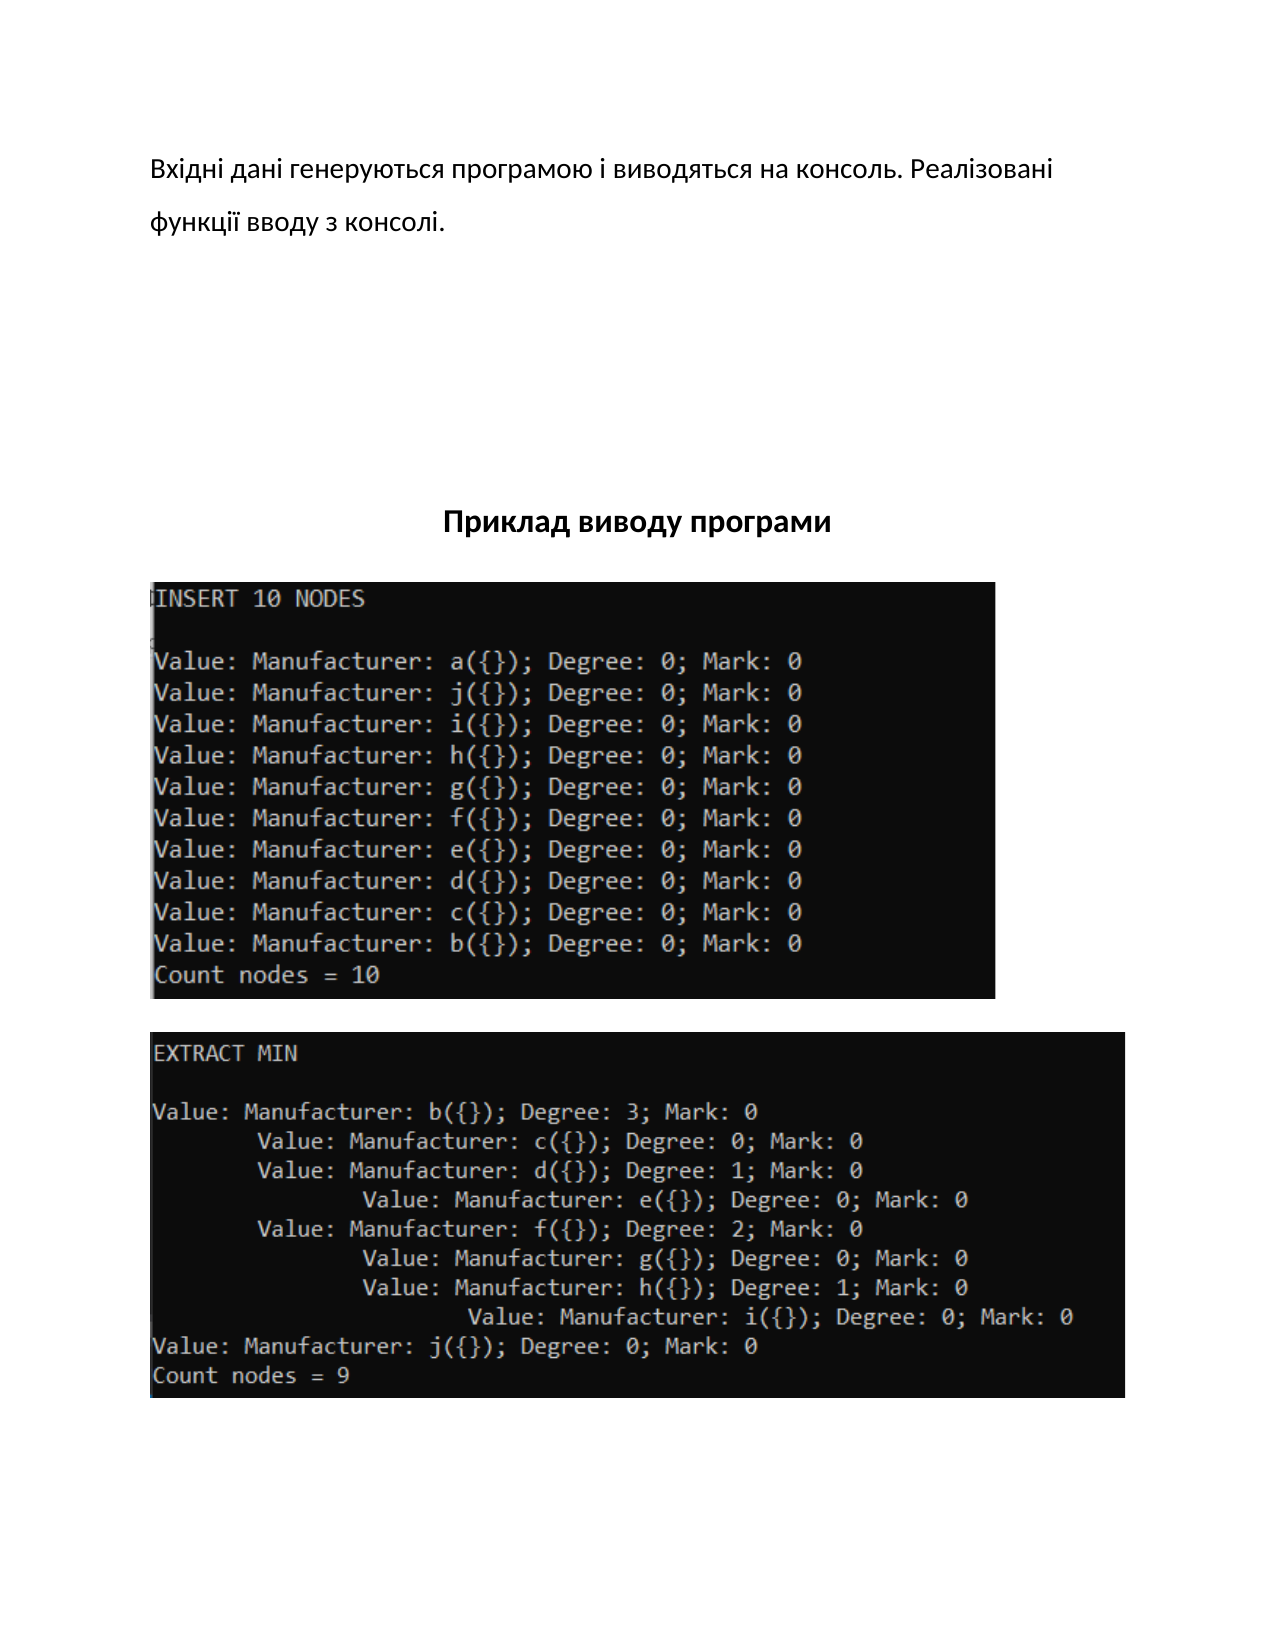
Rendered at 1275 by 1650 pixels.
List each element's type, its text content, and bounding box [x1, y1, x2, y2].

picture [150, 1032, 1125, 1398]
picture [150, 582, 996, 999]
text Приклад виводу програми [150, 501, 1125, 541]
text Вхідні дані генеруються програмою і виводяться на консоль. Реалізовані функції вводу з консолі. [150, 150, 1125, 239]
